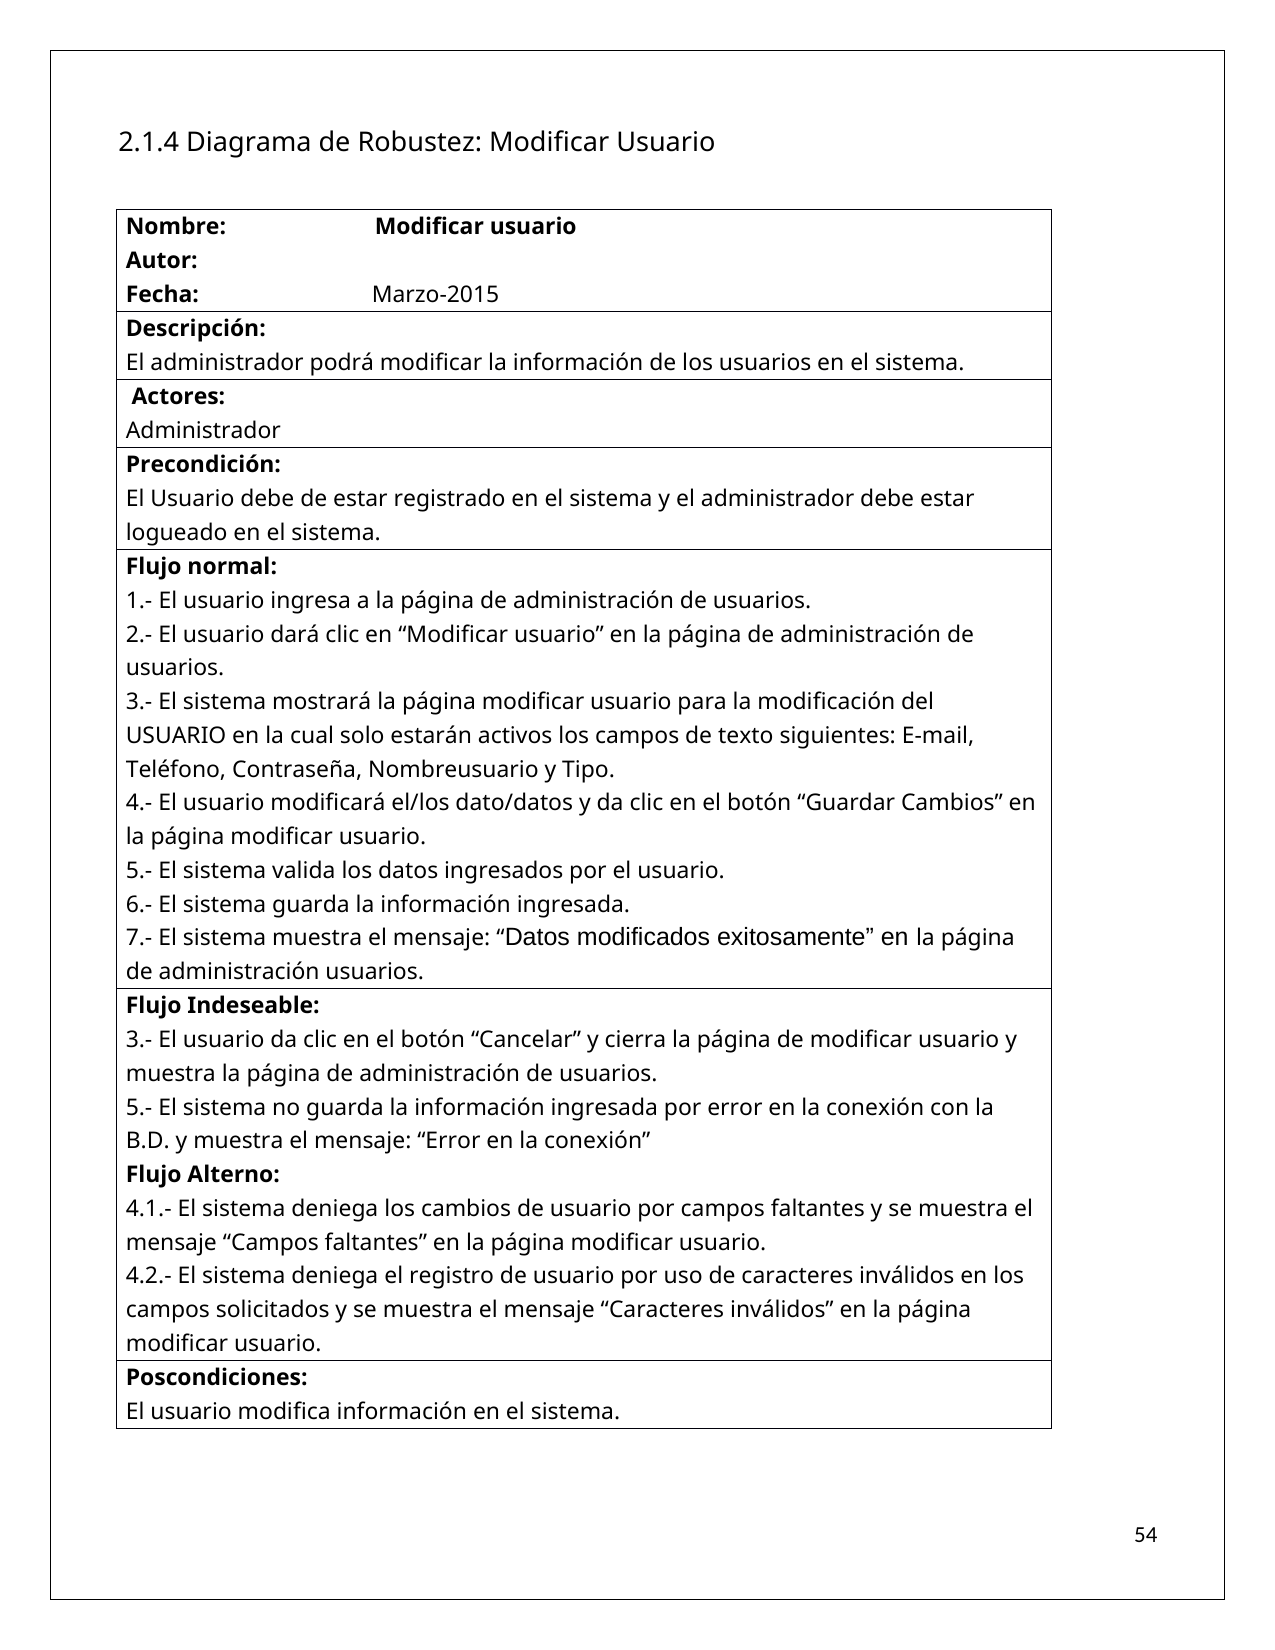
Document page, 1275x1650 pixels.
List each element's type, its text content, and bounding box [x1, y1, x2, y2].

table_cell Precondición: El Usuario debe de estar registrado en el sistema y el administrador debe estar logueado en el sistema. [117, 448, 1051, 549]
subtitle 2.1.4 Diagrama de Robustez: Modificar Usuario [118, 122, 1157, 159]
table_cell Descripción: El administrador podrá modificar la información de los usuarios en el sistema. [117, 312, 1051, 379]
table_cell Actores: Administrador [117, 380, 1051, 447]
table_cell Flujo Indeseable: 3.- El usuario da clic en el botón “Cancelar” y cierra la página de modificar usuario y muestra la página de administración de usuarios. 5.- El sistema no guarda la información ingresada por error en la conexión con la B.D. y muestra el mensaje: “Error en la conexión” Flujo Alterno: 4.1.- El sistema deniega los cambios de usuario por campos faltantes y se muestra el mensaje “Campos faltantes” en la página modificar usuario. 4.2.- El sistema deniega el registro de usuario por uso de caracteres inválidos en los campos solicitados y se muestra el mensaje “Caracteres inválidos” en la página modificar usuario. [117, 989, 1051, 1360]
table_cell Flujo normal: 1.- El usuario ingresa a la página de administración de usuarios. 2.- El usuario dará clic en “Modificar usuario” en la página de administración de usuarios. 3.- El sistema mostrará la página modificar usuario para la modificación del USUARIO en la cual solo estarán activos los campos de texto siguientes: E-mail, Teléfono, Contraseña, Nombreusuario y Tipo. 4.- El usuario modificará el/los dato/datos y da clic en el botón “Guardar Cambios” en la página modificar usuario. 5.- El sistema valida los datos ingresados por el usuario. 6.- El sistema guarda la información ingresada. 7.- El sistema muestra el mensaje: “Datos modificados exitosamente” en la página de administración usuarios. [117, 550, 1051, 988]
table_header Nombre: Modificar usuario Autor: Fecha: Marzo-2015 [117, 210, 1051, 311]
table_cell Poscondiciones: El usuario modifica información en el sistema. [117, 1361, 1051, 1428]
